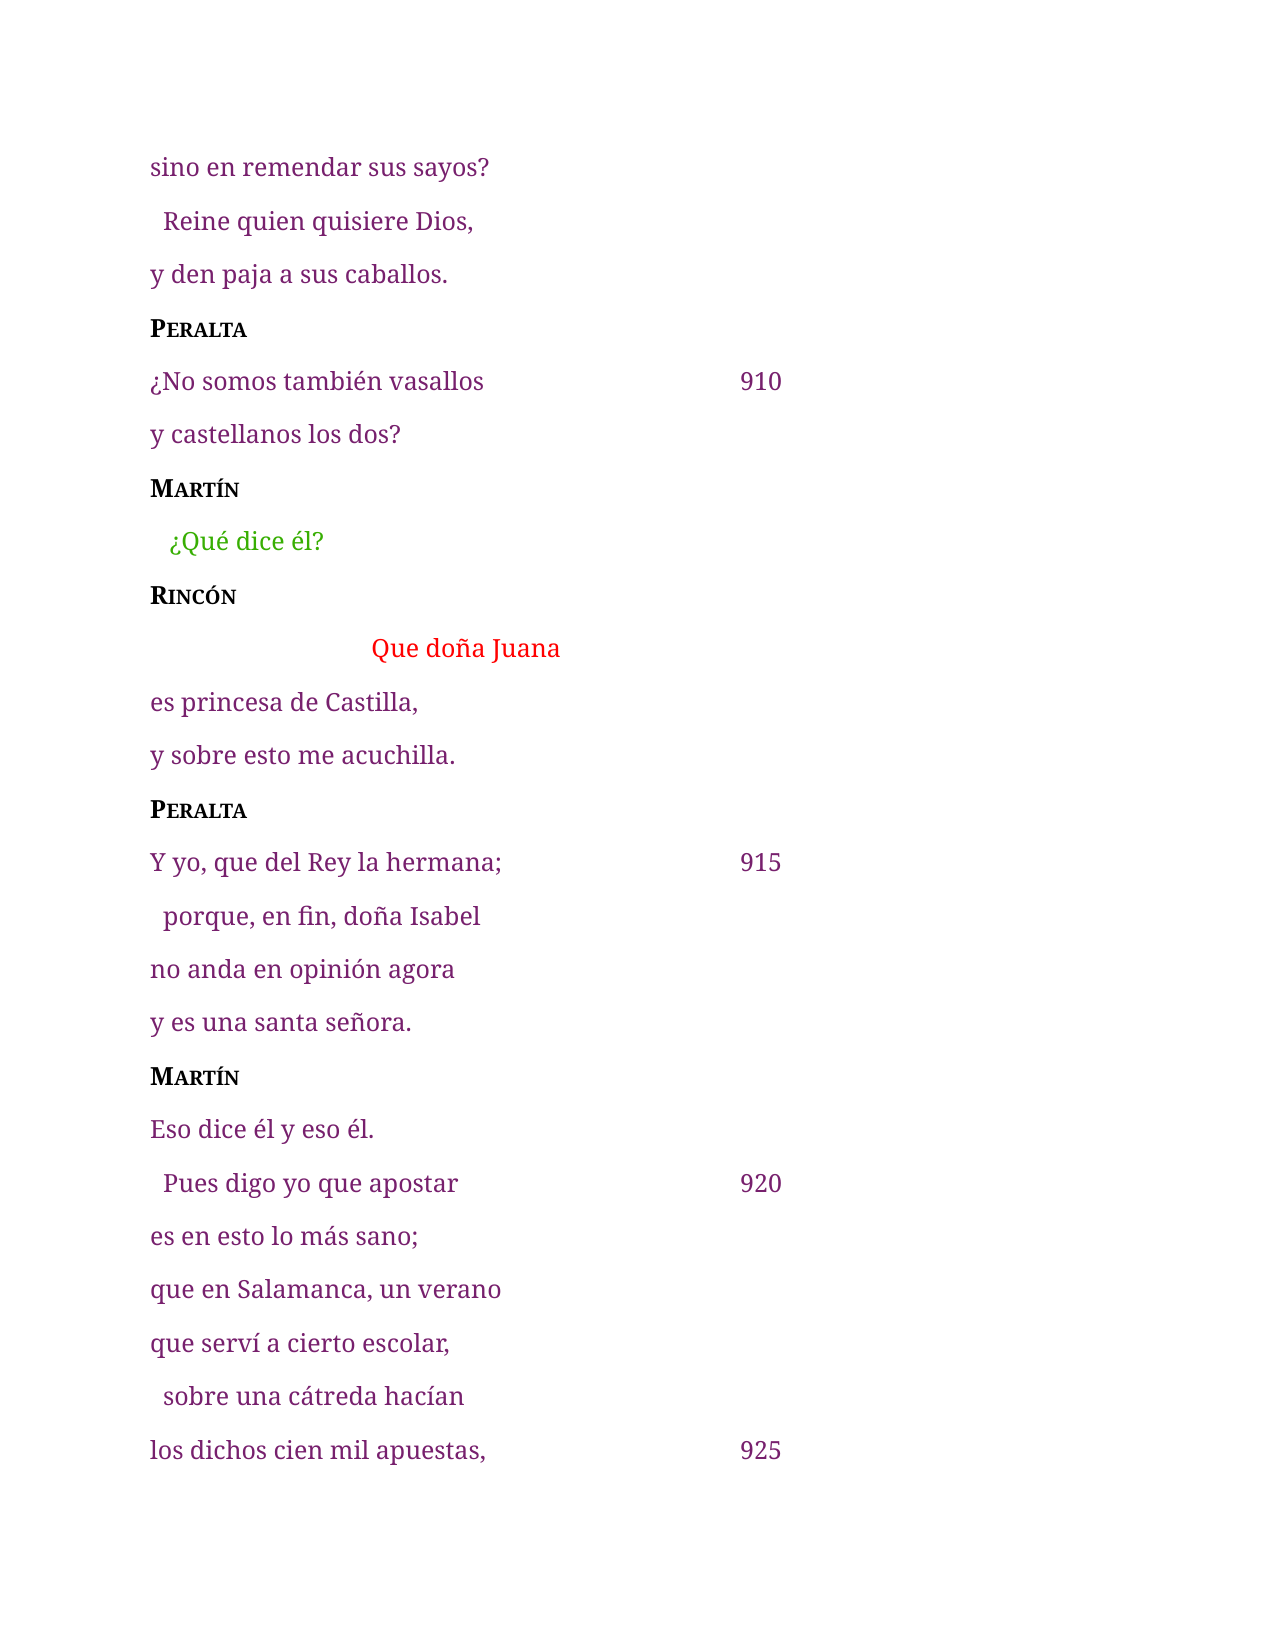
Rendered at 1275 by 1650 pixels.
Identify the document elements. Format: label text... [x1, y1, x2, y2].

text y es una santa señora. [150, 1005, 1125, 1039]
text Martín [150, 1058, 1125, 1092]
text no anda en opinión agora [150, 952, 1125, 986]
text Pues digo yo que apostar 920 [150, 1165, 1125, 1199]
text Rincón [150, 577, 1125, 612]
text Reine quien quisiere Dios, [150, 203, 1125, 237]
text y sobre esto me acuchilla. [150, 738, 1125, 772]
text Peralta [150, 310, 1125, 344]
text Martín [150, 471, 1125, 505]
text porque, en fin, doña Isabel [150, 898, 1125, 932]
text ¿No somos también vasallos 910 [150, 364, 1125, 398]
text sino en remendar sus sayos? [150, 150, 1125, 184]
text que serví a cierto escolar, [150, 1326, 1125, 1360]
text Y yo, que del Rey la hermana; 915 [150, 845, 1125, 879]
text y castellanos los dos? [150, 417, 1125, 451]
text los dichos cien mil apuestas, 925 [150, 1432, 1125, 1467]
text Eso dice él y eso él. [150, 1112, 1125, 1146]
text sobre una cátreda hacían [150, 1379, 1125, 1413]
text es en esto lo más sano; [150, 1219, 1125, 1253]
text y den paja a sus caballos. [150, 257, 1125, 291]
text Que doña Juana [371, 631, 1125, 665]
text es princesa de Castilla, [150, 684, 1125, 718]
text que en Salamanca, un verano [150, 1272, 1125, 1306]
text ¿Qué dice él? [150, 524, 1125, 558]
text Peralta [150, 791, 1125, 825]
